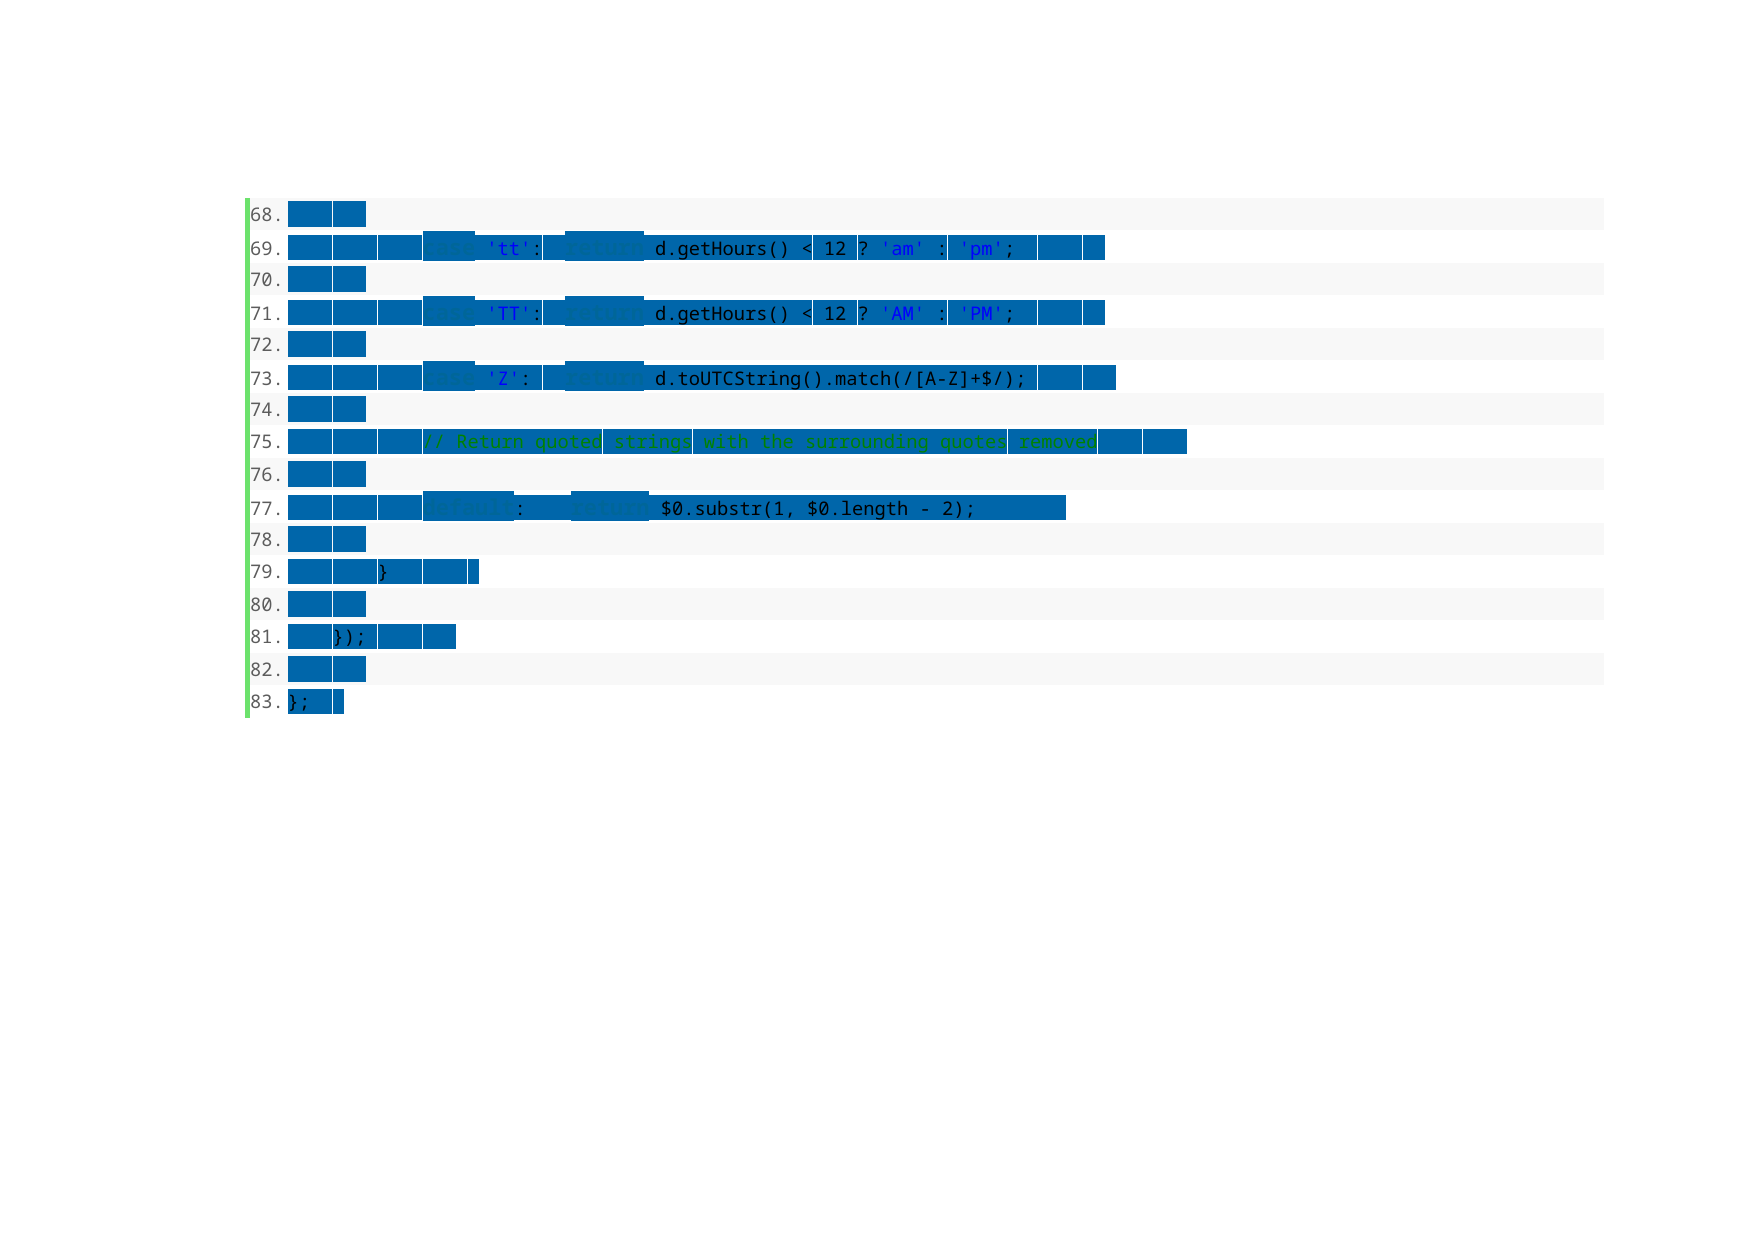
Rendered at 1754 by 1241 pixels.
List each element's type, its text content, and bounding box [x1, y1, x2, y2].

list default: return $0.substr(1, $0.length - 2); [250, 490, 1604, 523]
list }); [250, 620, 1604, 653]
list }; [250, 685, 1604, 718]
list case 'Z': return d.toUTCString().match(/[A-Z]+$/); [250, 360, 1604, 393]
list case 'tt': return d.getHours() < 12 ? 'am' : 'pm'; [250, 230, 1604, 263]
list case 'TT': return d.getHours() < 12 ? 'AM' : 'PM'; [250, 295, 1604, 328]
list // Return quoted strings with the surrounding quotes removed [250, 425, 1604, 458]
list } [250, 555, 1604, 588]
